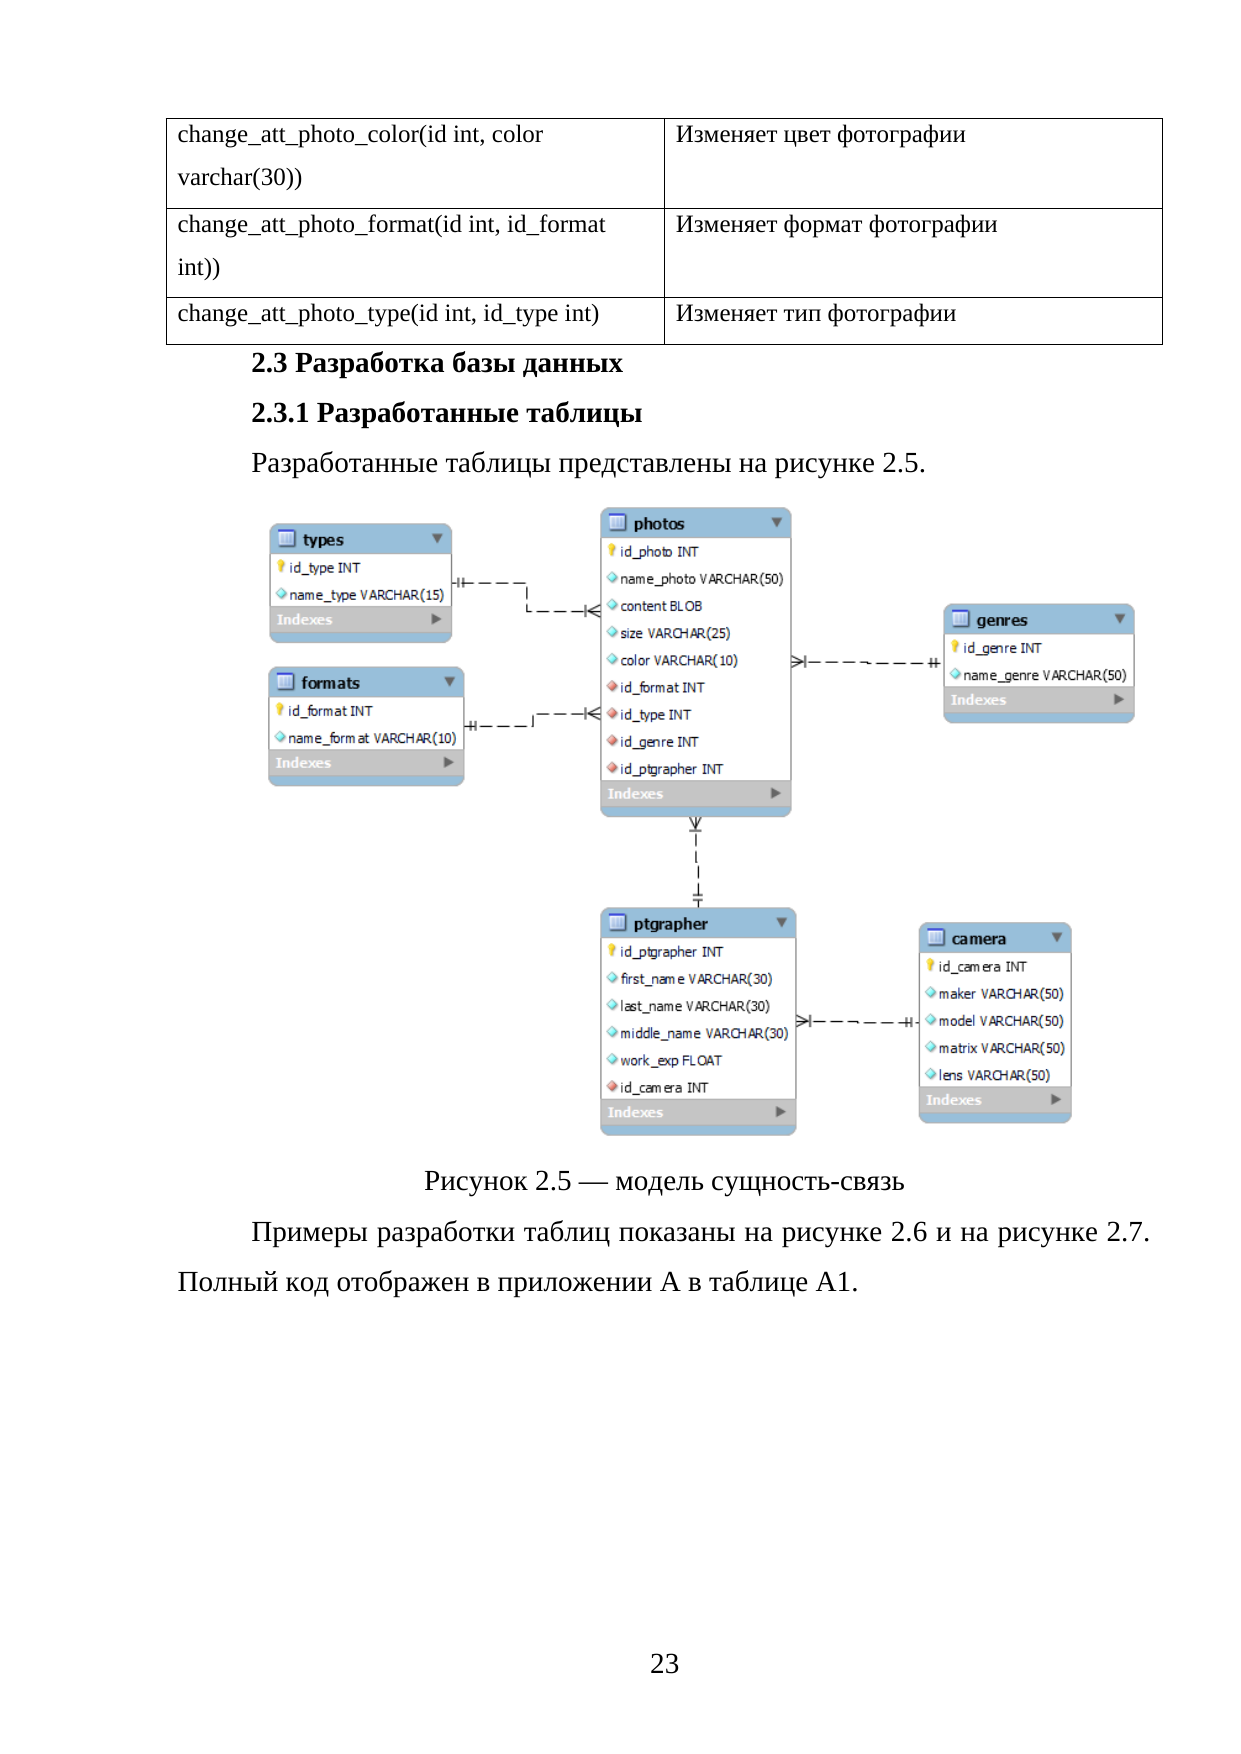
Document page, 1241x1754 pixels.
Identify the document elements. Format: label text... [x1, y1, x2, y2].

table_cell change_att_photo_format(id int, id_format int)) [167, 209, 664, 297]
table_cell Изменяет тип фотографии [665, 298, 1162, 344]
table_cell Изменяет формат фотографии [665, 209, 1162, 297]
subtitle 2.3 Разработка базы данных [177, 345, 1152, 378]
text Рисунок 2.5 — модель сущность-связь [177, 1163, 1152, 1197]
subtitle 2.3.1 Разработанные таблицы [177, 395, 1152, 429]
text Разработанные таблицы представлены на рисунке 2.5. [177, 445, 1152, 479]
table_cell change_att_photo_type(id int, id_type int) [167, 298, 664, 344]
table_cell Изменяет цвет фотографии [665, 119, 1162, 208]
text Примеры разработки таблиц показаны на рисунке 2.6 и на рисунке 2.7. Полный код отображен в приложении А в таблице А1. [177, 1214, 1152, 1298]
picture [257, 495, 1146, 1147]
table_cell change_att_photo_color(id int, color varchar(30)) [167, 119, 664, 208]
